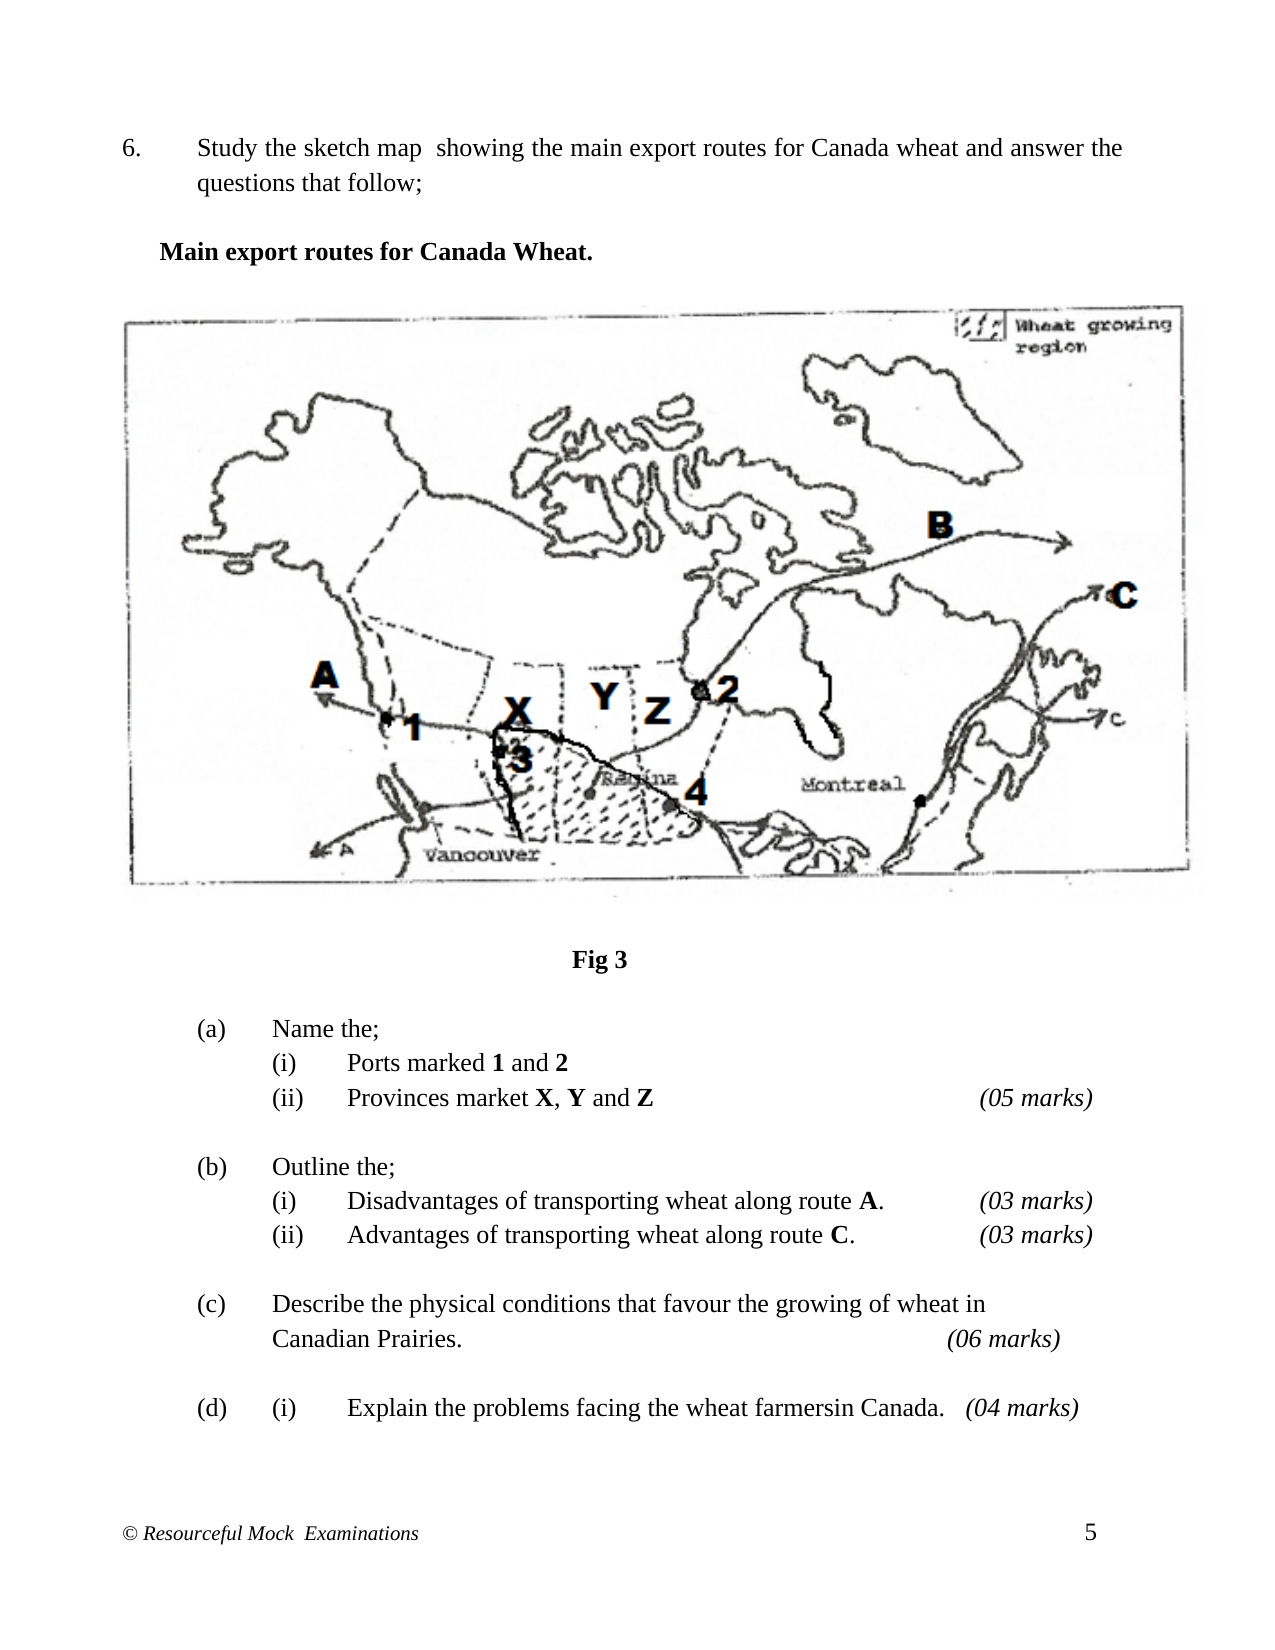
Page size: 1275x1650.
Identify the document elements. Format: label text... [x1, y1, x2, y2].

list Ports marked 1 and 2 [272, 1047, 1125, 1077]
text Main export routes for Canada Wheat. [159, 236, 1125, 266]
list Study the sketch map showing the main export routes for Canada wheat and answer the questions that follow; [122, 132, 1125, 197]
text Fig 3 [497, 944, 1125, 974]
list (i) Explain the problems facing the wheat farmersin Canada. (04 marks) [197, 1392, 1125, 1422]
list Provinces market X, Y and Z (05 marks) [272, 1082, 1125, 1112]
list Advantages of transporting wheat along route C. (03 marks) [272, 1219, 1125, 1249]
list Canadian Prairies. (06 marks) [234, 1323, 1125, 1353]
list Describe the physical conditions that favour the growing of wheat in [197, 1288, 1125, 1318]
picture [121, 305, 1204, 905]
list Name the; [197, 1013, 1125, 1043]
list Disadvantages of transporting wheat along route A. (03 marks) [272, 1185, 1125, 1215]
list Outline the; [197, 1151, 1125, 1181]
